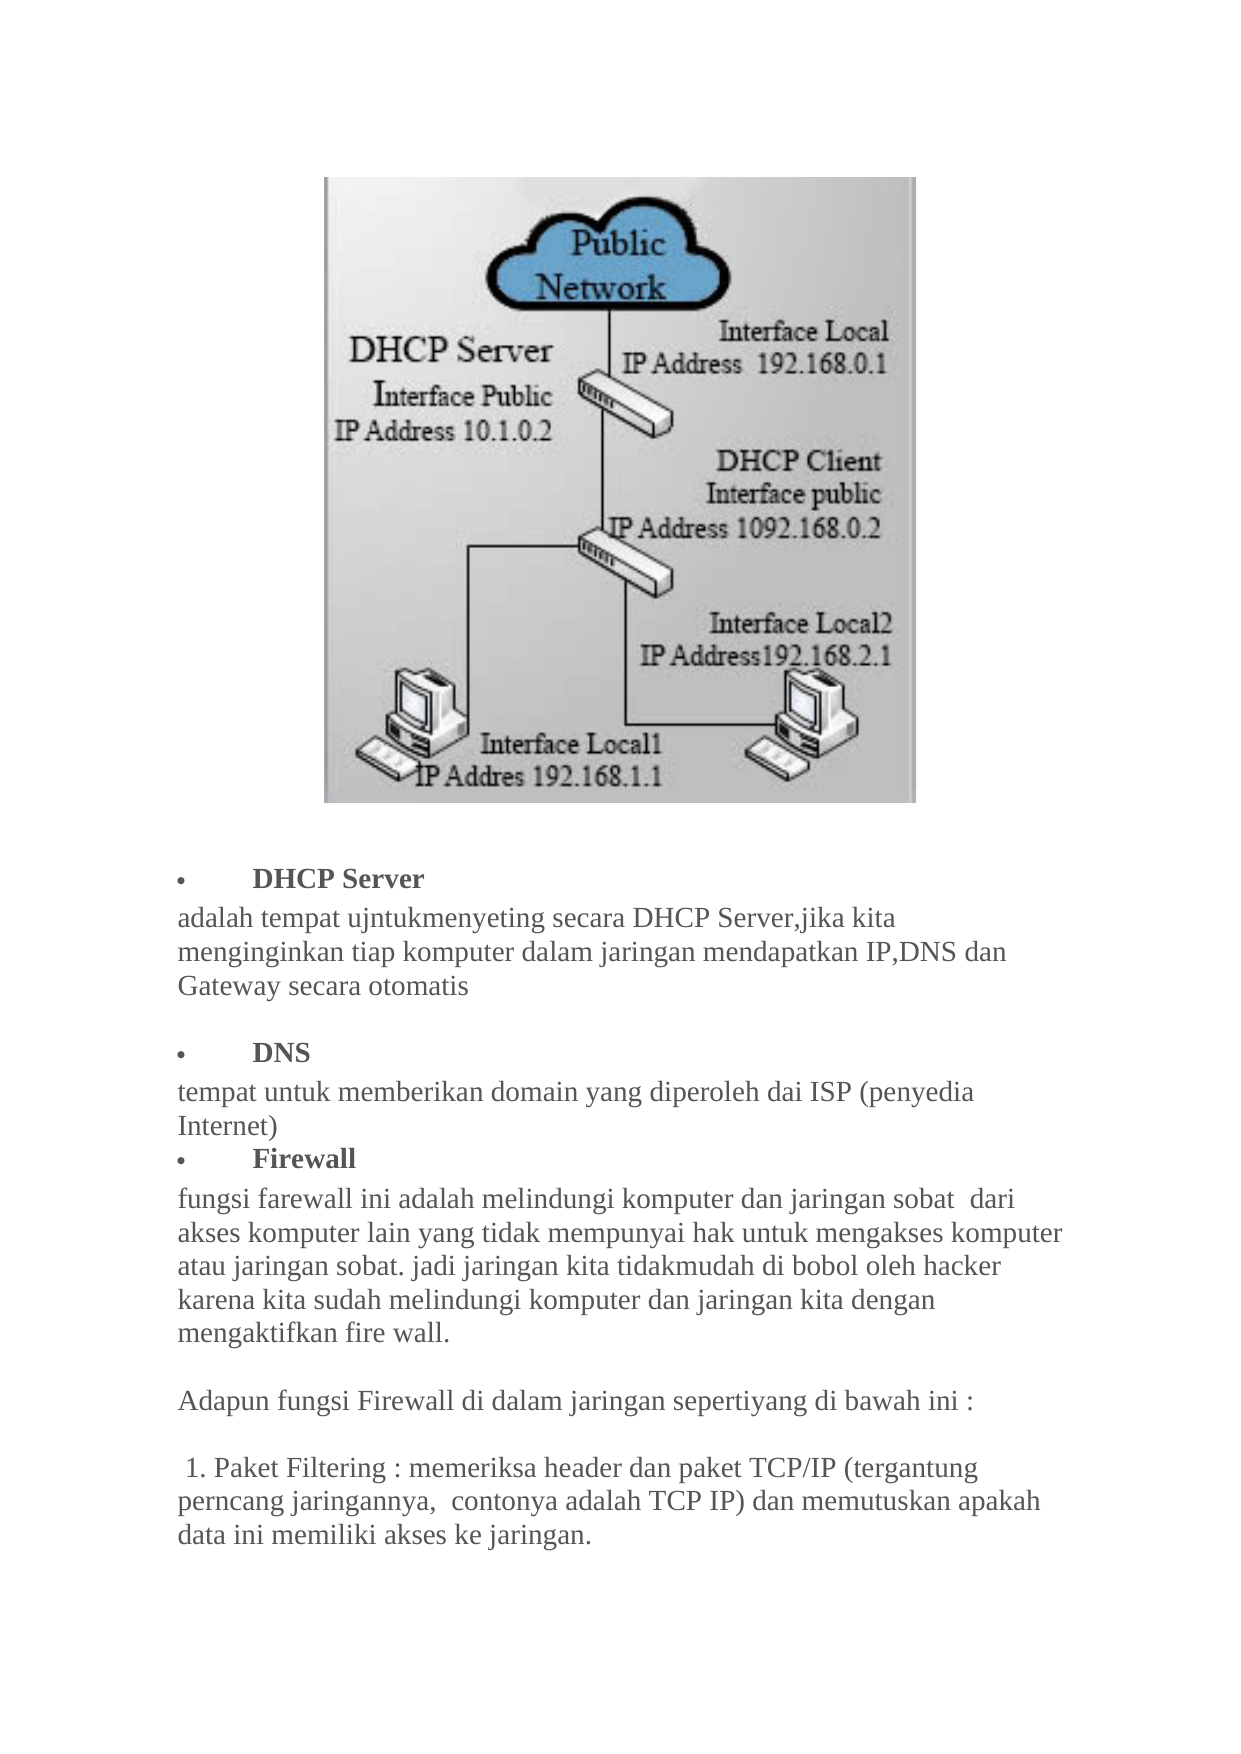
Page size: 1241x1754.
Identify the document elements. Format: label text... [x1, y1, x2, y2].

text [177, 1416, 1063, 1550]
picture [324, 177, 917, 803]
text tempat untuk memberikan domain yang diperoleh dai ISP (penyedia Internet) [177, 1074, 1063, 1142]
list DNS [177, 1035, 1063, 1068]
text adalah tempat ujntukmenyeting secara DHCP Server,jika kita menginginkan tiap komputer dalam jaringan mendapatkan IP,DNS dan Gateway secara otomatis [177, 901, 1063, 1001]
list Firewall [177, 1142, 1063, 1175]
text fungsi farewall ini adalah melindungi komputer dan jaringan sobat dari akses komputer lain yang tidak mempunyai hak untuk mengakses komputer atau jaringan sobat. jadi jaringan kita tidakmudah di bobol oleh hacker karena kita sudah melindungi komputer dan jaringan kita dengan mengaktifkan fire wall. Adapun fungsi Firewall di dalam jaringan sepertiyang di bawah ini : [177, 1181, 1063, 1416]
list DHCP Server [177, 861, 1063, 894]
